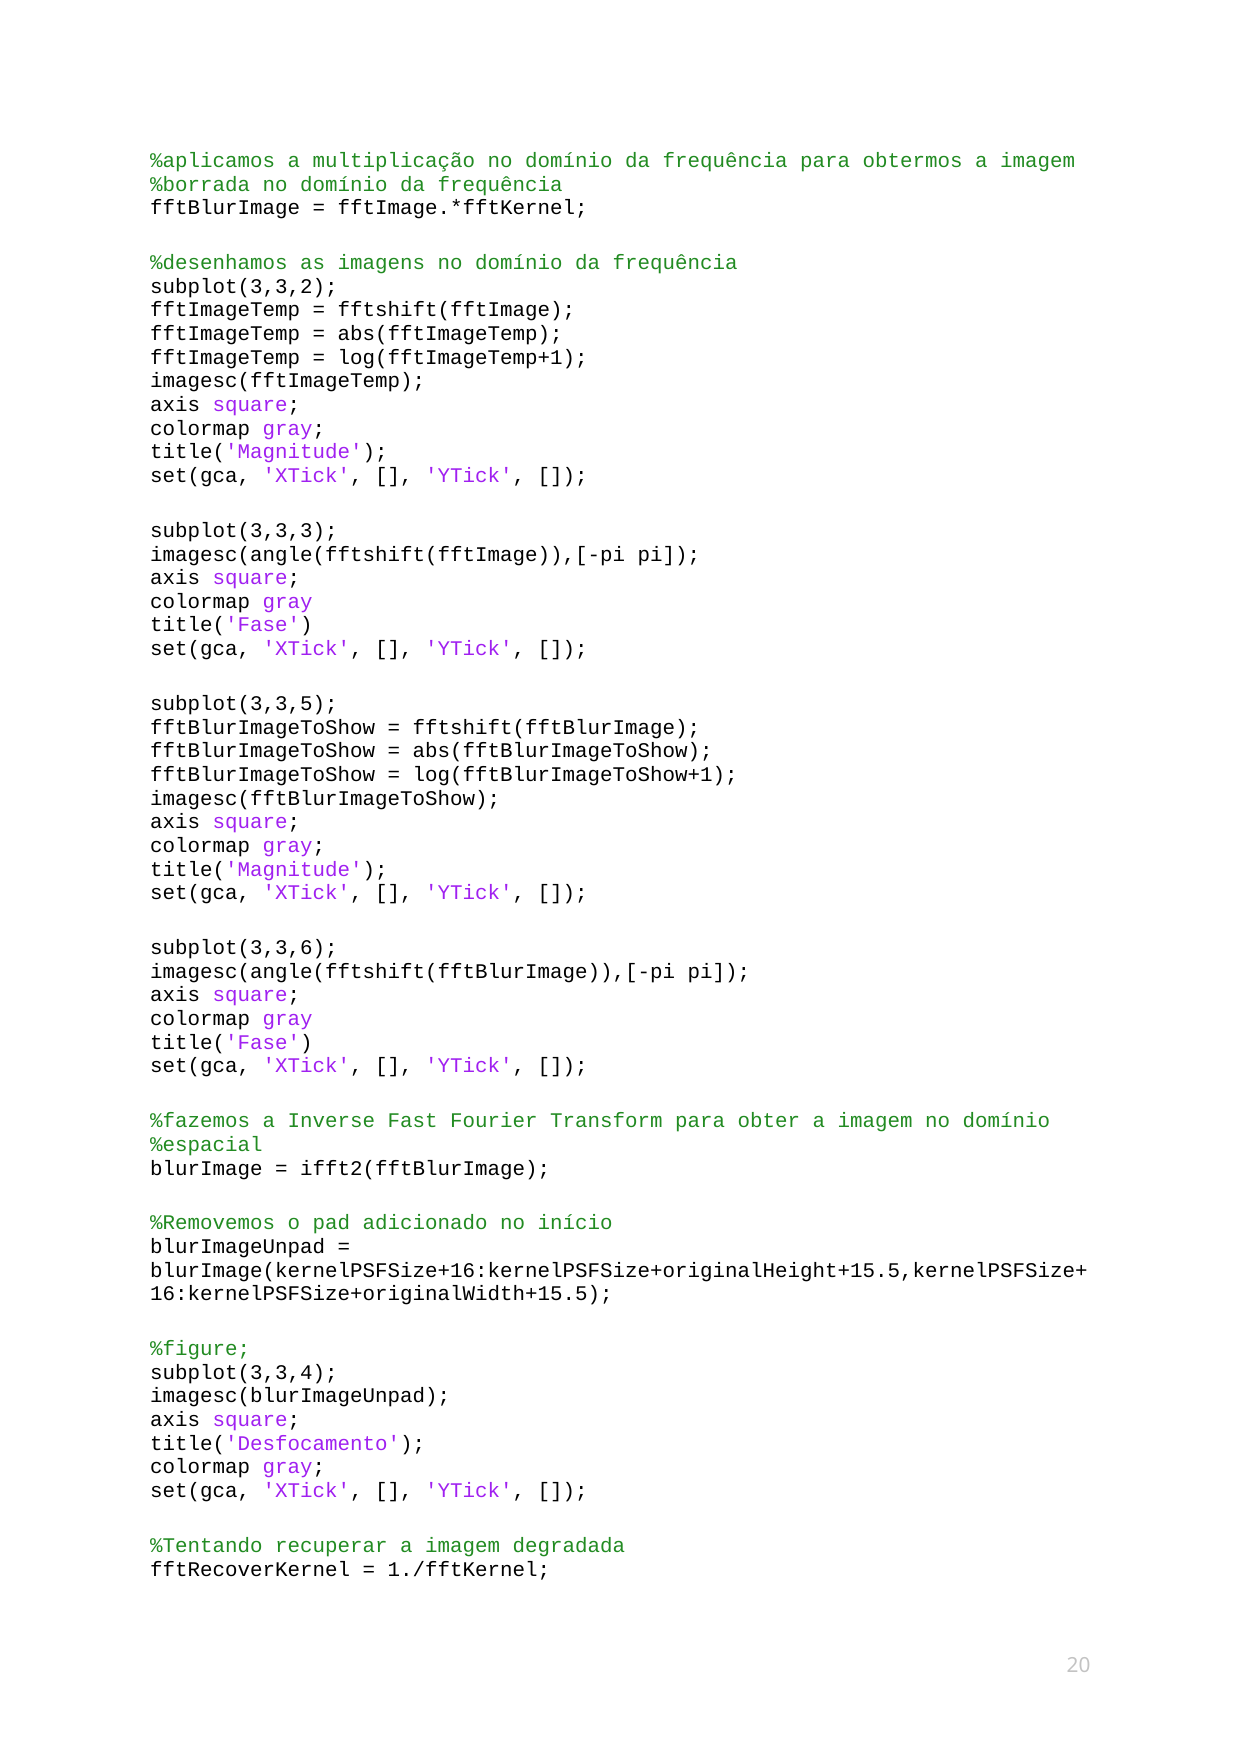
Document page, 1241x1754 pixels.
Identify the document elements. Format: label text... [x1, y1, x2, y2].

text fftBlurImageToShow = abs(fftBlurImageToShow); [150, 740, 1090, 764]
text %Removemos o pad adicionado no início [150, 1212, 1090, 1236]
text imagesc(angle(fftshift(fftBlurImage)),[-pi pi]); [150, 961, 1090, 984]
text title('Fase') [150, 614, 1090, 638]
text colormap gray [150, 1008, 1090, 1032]
text set(gca, 'XTick', [], 'YTick', []); [150, 882, 1090, 906]
text fftRecoverKernel = 1./fftKernel; [150, 1559, 1090, 1582]
text %espacial [150, 1134, 1090, 1157]
text subplot(3,3,2); [150, 276, 1090, 299]
text imagesc(angle(fftshift(fftImage)),[-pi pi]); [150, 543, 1090, 567]
text set(gca, 'XTick', [], 'YTick', []); [150, 465, 1090, 489]
text title('Desfocamento'); [150, 1433, 1090, 1456]
text set(gca, 'XTick', [], 'YTick', []); [150, 638, 1090, 662]
text set(gca, 'XTick', [], 'YTick', []); [150, 1480, 1090, 1504]
text title('Magnitude'); [150, 858, 1090, 882]
text %figure; [150, 1338, 1090, 1362]
text imagesc(fftBlurImageToShow); [150, 788, 1090, 811]
text axis square; [150, 394, 1090, 418]
text %borrada no domínio da frequência [150, 174, 1090, 197]
text fftBlurImageToShow = fftshift(fftBlurImage); [150, 717, 1090, 740]
text subplot(3,3,5); [150, 693, 1090, 717]
text fftBlurImageToShow = log(fftBlurImageToShow+1); [150, 764, 1090, 788]
text subplot(3,3,6); [150, 937, 1090, 961]
text imagesc(fftImageTemp); [150, 370, 1090, 394]
text imagesc(blurImageUnpad); [150, 1386, 1090, 1409]
text colormap gray [150, 591, 1090, 614]
text fftImageTemp = fftshift(fftImage); [150, 299, 1090, 323]
text colormap gray; [150, 835, 1090, 858]
text %Tentando recuperar a imagem degradada [150, 1535, 1090, 1559]
text subplot(3,3,3); [150, 520, 1090, 543]
text fftImageTemp = log(fftImageTemp+1); [150, 347, 1090, 370]
text fftImageTemp = abs(fftImageTemp); [150, 323, 1090, 347]
text %desenhamos as imagens no domínio da frequência [150, 252, 1090, 276]
text colormap gray; [150, 418, 1090, 441]
text %aplicamos a multiplicação no domínio da frequência para obtermos a imagem [150, 150, 1090, 174]
text axis square; [150, 811, 1090, 835]
text axis square; [150, 567, 1090, 591]
text subplot(3,3,4); [150, 1362, 1090, 1386]
text colormap gray; [150, 1456, 1090, 1480]
text %fazemos a Inverse Fast Fourier Transform para obter a imagem no domínio [150, 1110, 1090, 1134]
text title('Magnitude'); [150, 441, 1090, 465]
text axis square; [150, 984, 1090, 1008]
text blurImage = ifft2(fftBlurImage); [150, 1157, 1090, 1181]
text set(gca, 'XTick', [], 'YTick', []); [150, 1055, 1090, 1079]
text axis square; [150, 1409, 1090, 1433]
text title('Fase') [150, 1032, 1090, 1055]
text fftBlurImage = fftImage.*fftKernel; [150, 197, 1090, 221]
text blurImageUnpad = blurImage(kernelPSFSize+16:kernelPSFSize+originalHeight+15.5,kernelPSFSize+16:kernelPSFSize+originalWidth+15.5); [150, 1236, 1090, 1307]
